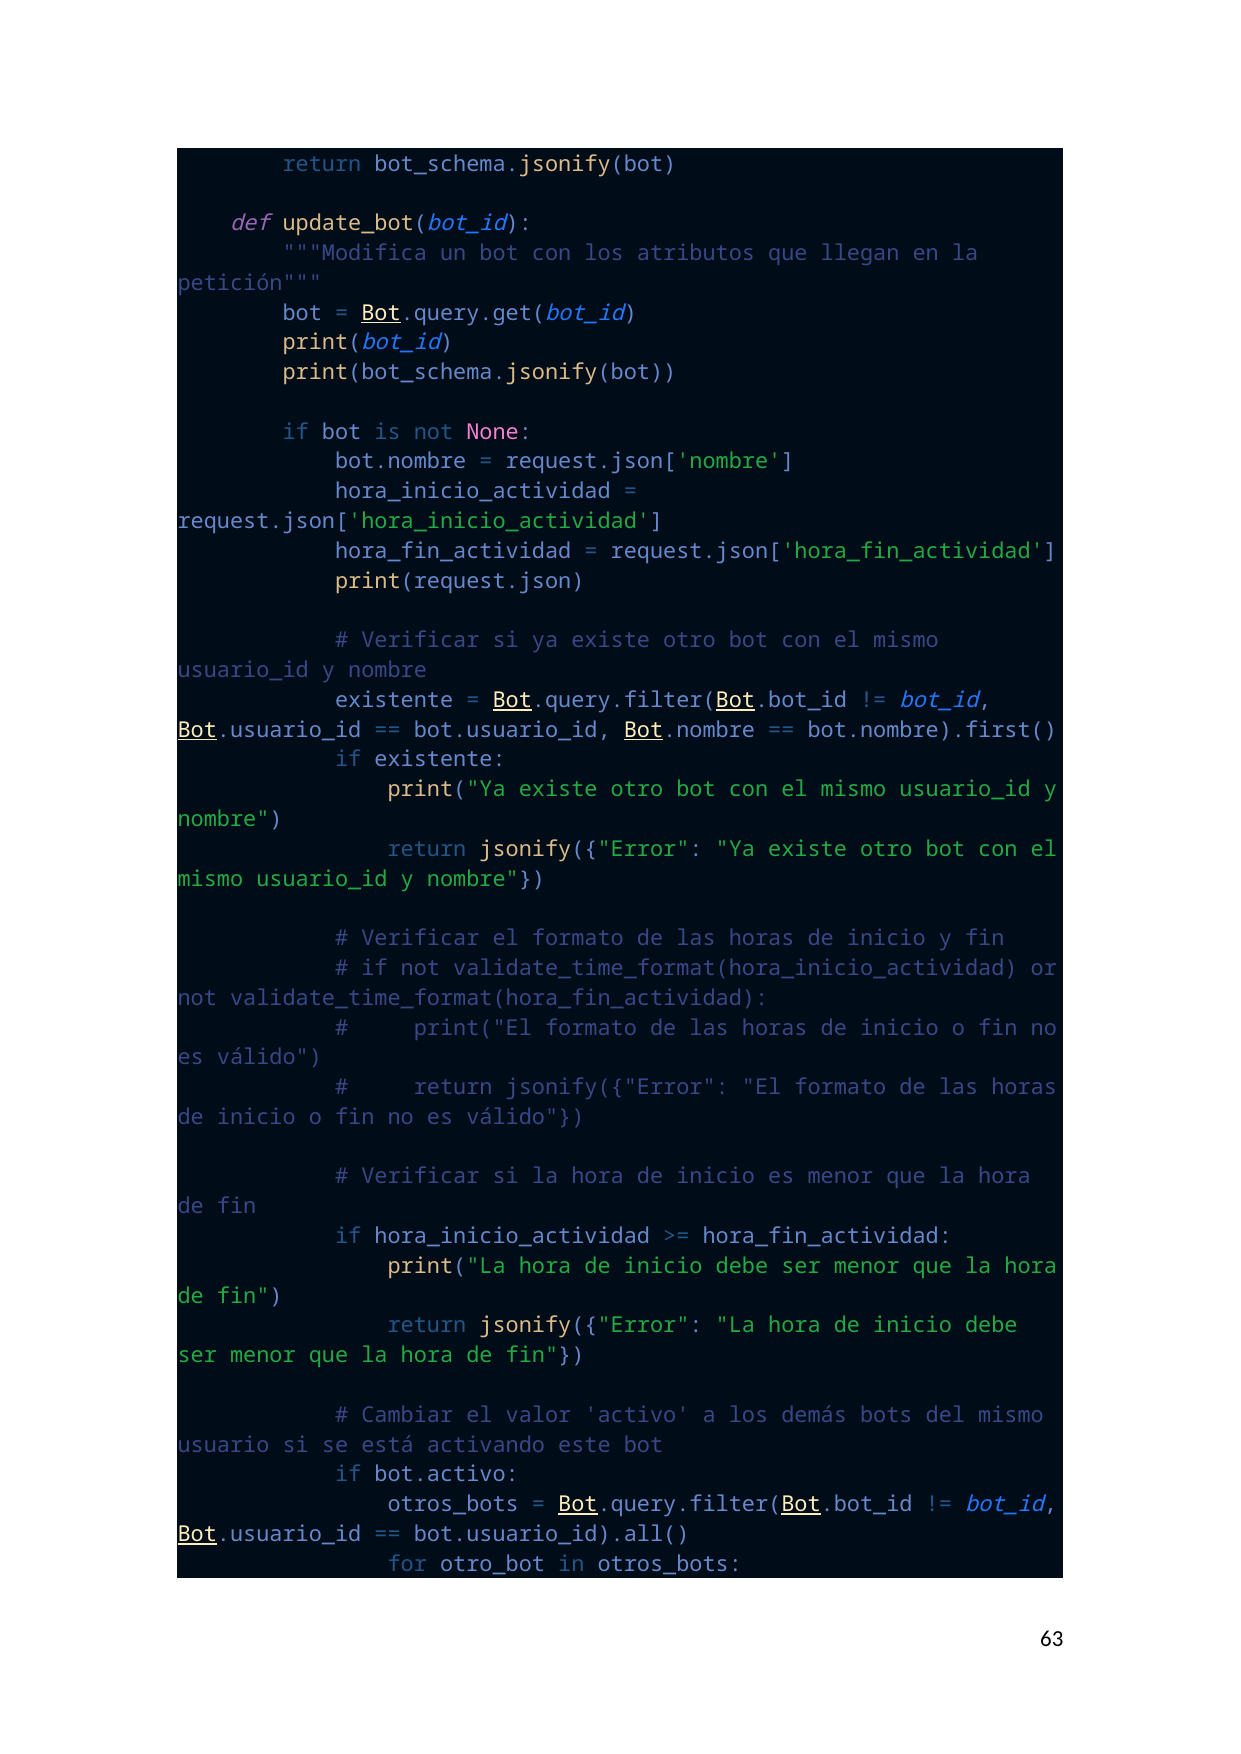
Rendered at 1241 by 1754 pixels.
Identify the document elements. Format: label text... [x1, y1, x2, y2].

text print("Ya existe otro bot con el mismo usuario_id y nombre") [177, 773, 1063, 833]
text """Modifica un bot con los atributos que llegan en la petición""" [177, 237, 1063, 297]
text # print("El formato de las horas de inicio o fin no es válido") [177, 1012, 1063, 1071]
text return bot_schema.jsonify(bot) [177, 148, 1063, 177]
text # if not validate_time_format(hora_inicio_actividad) or not validate_time_format(hora_fin_actividad): [177, 952, 1063, 1012]
text if bot.activo: [177, 1458, 1063, 1488]
text # Verificar el formato de las horas de inicio y fin [177, 922, 1063, 952]
text print(bot_id) [177, 326, 1063, 356]
text print("La hora de inicio debe ser menor que la hora de fin") [177, 1250, 1063, 1309]
text # Verificar si ya existe otro bot con el mismo usuario_id y nombre [177, 624, 1063, 684]
text bot.nombre = request.json['nombre'] [177, 446, 1063, 475]
text return jsonify({"Error": "La hora de inicio debe ser menor que la hora de fin"}) [177, 1309, 1063, 1369]
text existente = Bot.query.filter(Bot.bot_id != bot_id, Bot.usuario_id == bot.usuario_id, Bot.nombre == bot.nombre).first() [177, 684, 1063, 743]
text if existente: [177, 743, 1063, 773]
text for otro_bot in otros_bots: [177, 1548, 1063, 1578]
text hora_inicio_actividad = request.json['hora_inicio_actividad'] [177, 475, 1063, 535]
text # return jsonify({"Error": "El formato de las horas de inicio o fin no es válido"}) [177, 1071, 1063, 1131]
text if hora_inicio_actividad >= hora_fin_actividad: [177, 1220, 1063, 1250]
text # Verificar si la hora de inicio es menor que la hora de fin [177, 1161, 1063, 1220]
text bot = Bot.query.get(bot_id) [177, 297, 1063, 326]
text print(bot_schema.jsonify(bot)) [177, 356, 1063, 386]
text def update_bot(bot_id): [177, 207, 1063, 237]
text print(request.json) [177, 565, 1063, 594]
text if bot is not None: [177, 416, 1063, 446]
text return jsonify({"Error": "Ya existe otro bot con el mismo usuario_id y nombre"}) [177, 833, 1063, 892]
text otros_bots = Bot.query.filter(Bot.bot_id != bot_id, Bot.usuario_id == bot.usuario_id).all() [177, 1488, 1063, 1548]
text hora_fin_actividad = request.json['hora_fin_actividad'] [177, 535, 1063, 565]
text # Cambiar el valor 'activo' a los demás bots del mismo usuario si se está activando este bot [177, 1399, 1063, 1458]
